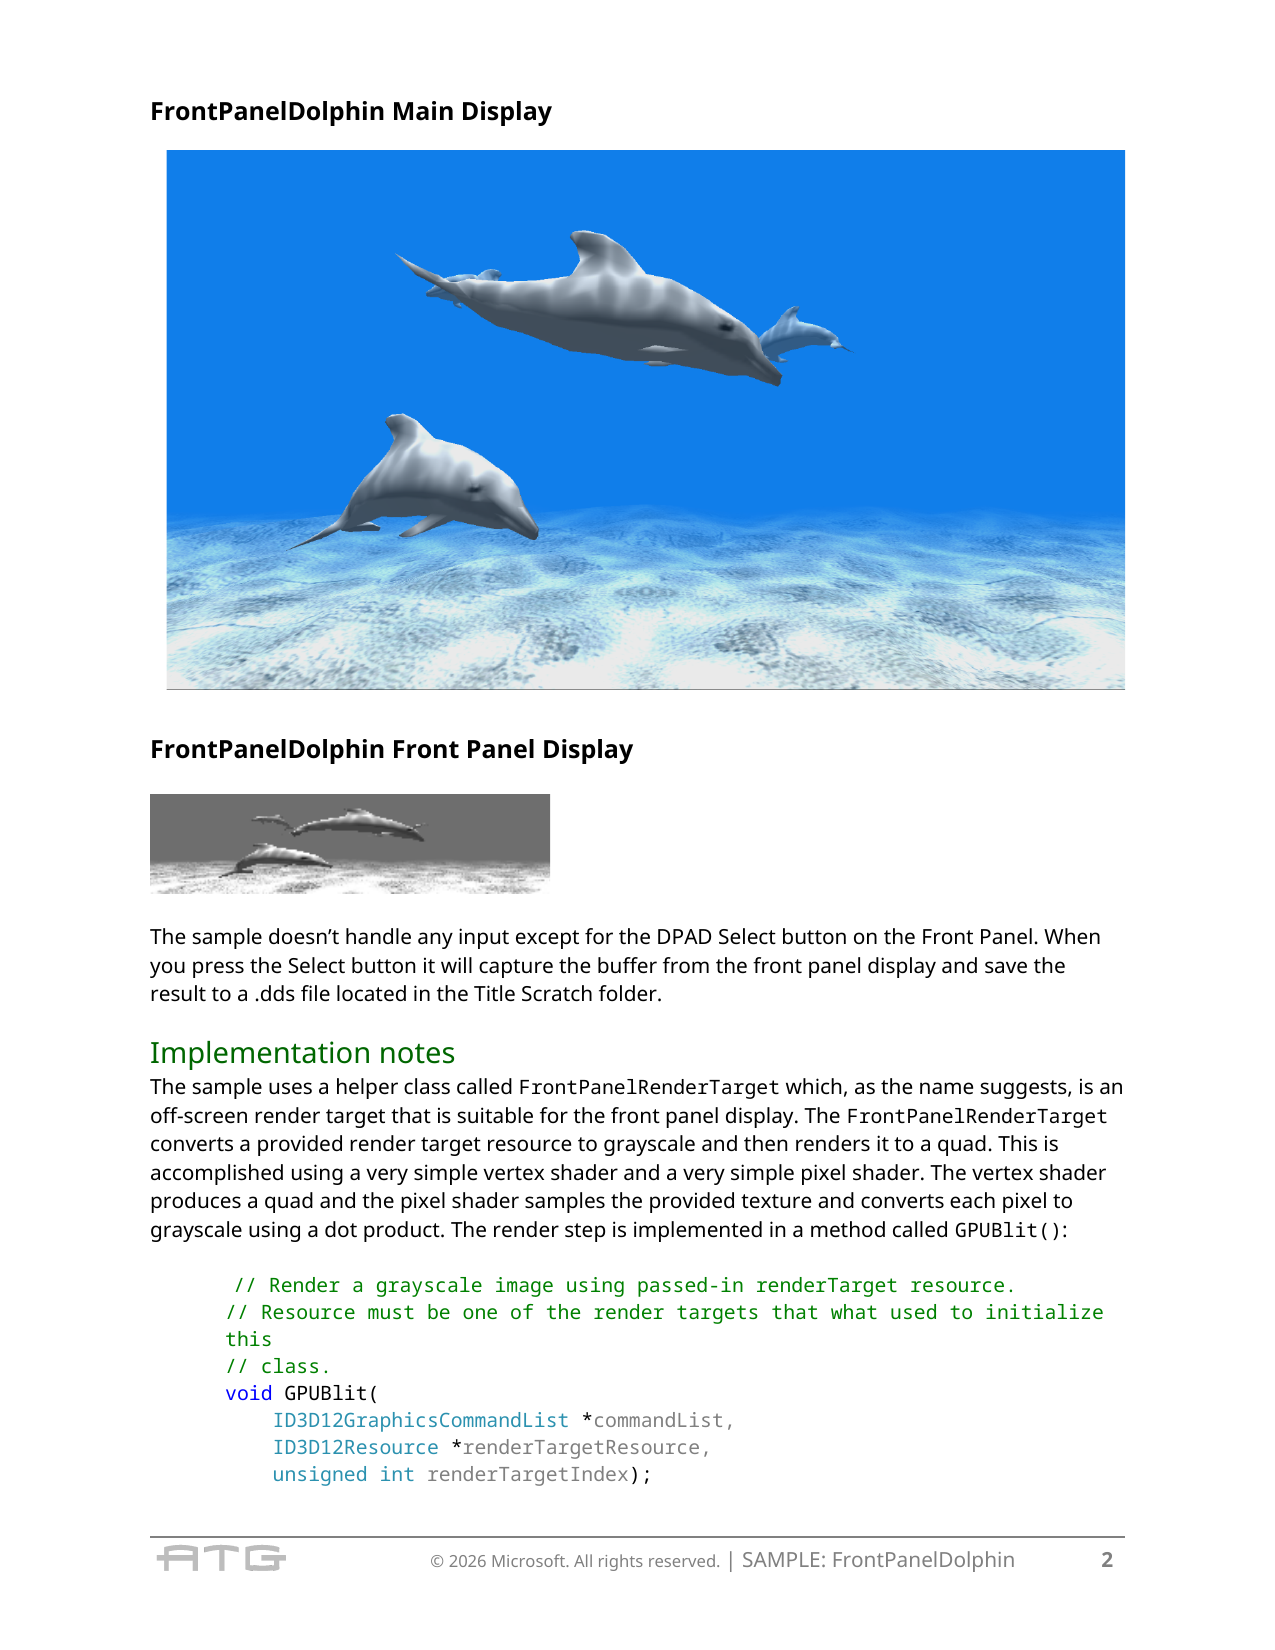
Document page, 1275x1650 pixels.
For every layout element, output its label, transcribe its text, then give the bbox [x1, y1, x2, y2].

text void GPUBlit( [225, 1379, 1125, 1406]
text unsigned int renderTargetIndex); [225, 1460, 1125, 1487]
picture [150, 794, 550, 894]
subtitle Implementation notes [150, 1033, 1125, 1072]
text The sample doesn’t handle any input except for the DPAD Select button on the Front Panel. When you press the Select button it will capture the buffer from the front panel display and save the result to a .dds file located in the Title Scratch folder. [150, 922, 1125, 1008]
text // Render a grayscale image using passed-in renderTarget resource. [150, 1272, 1125, 1298]
text ID3D12Resource *renderTargetResource, [225, 1433, 1125, 1460]
text ID3D12GraphicsCommandList *commandList, [225, 1406, 1125, 1433]
picture [166, 150, 1125, 690]
text The sample uses a helper class called FrontPanelRenderTarget which, as the name suggests, is an off-screen render target that is suitable for the front panel display. The FrontPanelRenderTarget converts a provided render target resource to grayscale and then renders it to a quad. This is accomplished using a very simple vertex shader and a very simple pixel shader. The vertex shader produces a quad and the pixel shader samples the provided texture and converts each pixel to grayscale using a dot product. The render step is implemented in a method called GPUBlit(): [150, 1072, 1125, 1243]
picture [156, 1544, 286, 1571]
subtitle FrontPanelDolphin Main Display [150, 94, 1125, 128]
subtitle FrontPanelDolphin Front Panel Display [150, 732, 1125, 766]
text // class. [225, 1352, 1125, 1379]
text // Resource must be one of the render targets that what used to initialize this [225, 1298, 1125, 1352]
